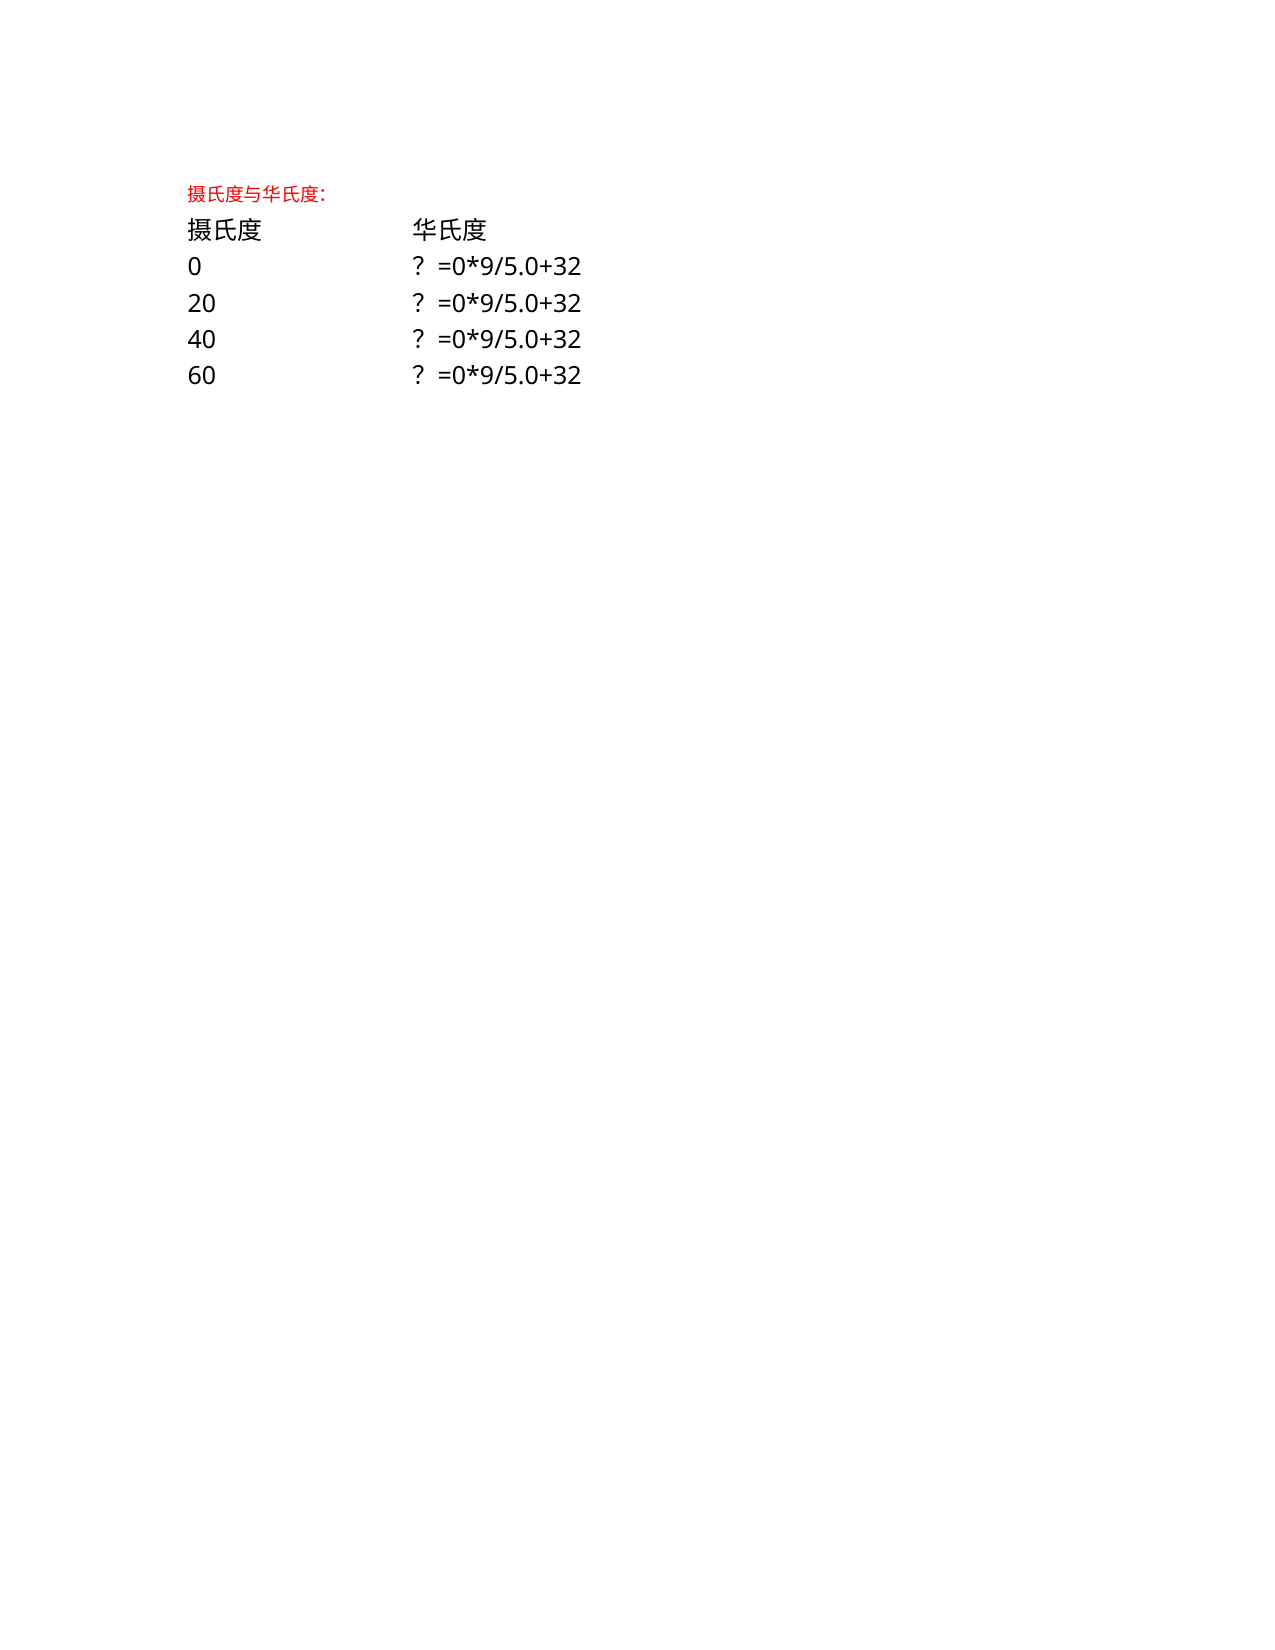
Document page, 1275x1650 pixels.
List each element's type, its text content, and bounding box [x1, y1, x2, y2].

text 摄氏度 华氏度 [187, 211, 1087, 247]
text 40 ？=0*9/5.0+32 [187, 319, 1087, 356]
text 摄氏度与华氏度： [187, 179, 1087, 206]
text 20 ？=0*9/5.0+32 [187, 283, 1087, 319]
text 0 ？=0*9/5.0+32 [187, 247, 1087, 283]
text 60 ？=0*9/5.0+32 [187, 356, 1087, 392]
